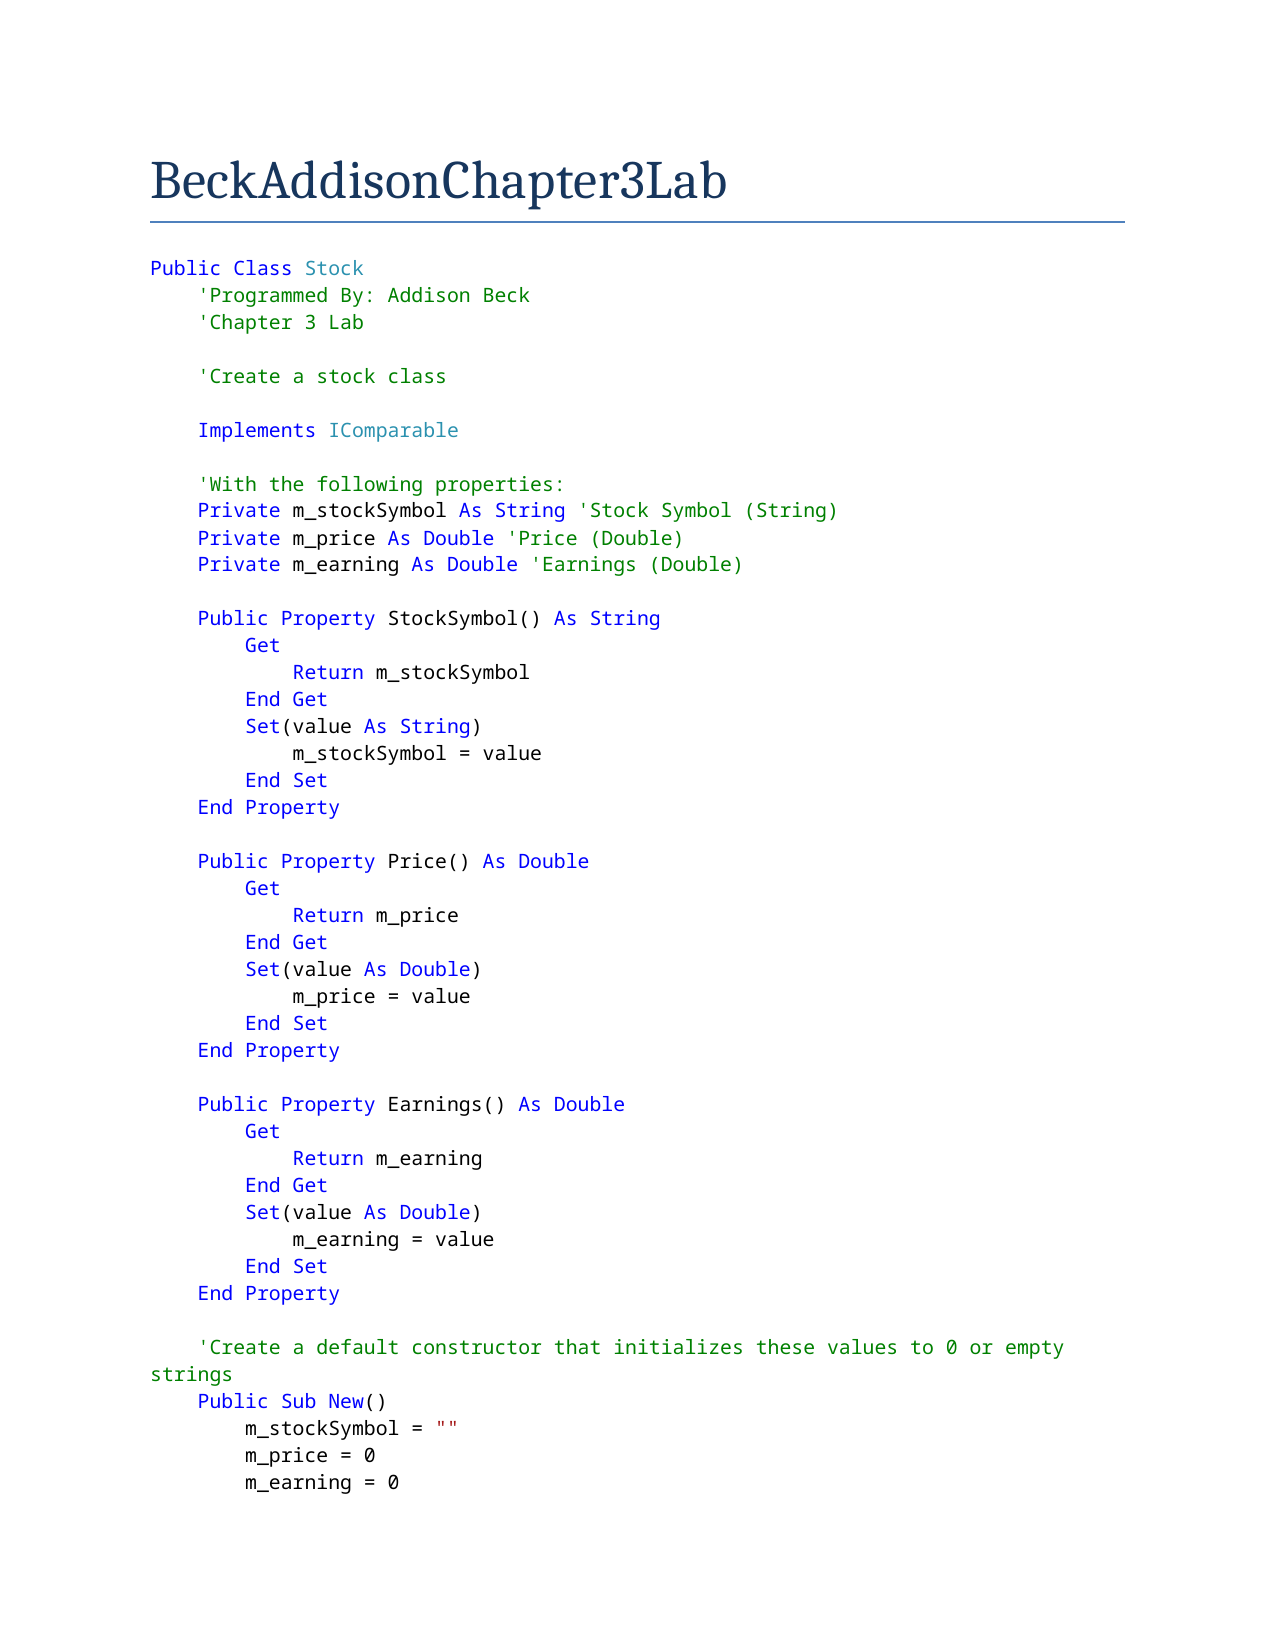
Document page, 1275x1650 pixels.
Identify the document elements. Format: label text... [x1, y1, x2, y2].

text Public Sub New() [150, 1387, 1125, 1414]
title BeckAddisonChapter3Lab [150, 150, 1125, 221]
text m_earning = value [150, 1225, 1125, 1252]
text Set(value As Double) [150, 955, 1125, 982]
text Public Property Earnings() As Double [150, 1090, 1125, 1117]
text End Get [150, 1171, 1125, 1198]
text Public Class Stock [150, 254, 1125, 281]
text 'Programmed By: Addison Beck [150, 281, 1125, 308]
text 'Create a stock class [150, 362, 1125, 389]
text Implements IComparable [150, 416, 1125, 443]
text m_price = 0 [150, 1441, 1125, 1468]
text End Set [150, 1009, 1125, 1036]
text 'Create a default constructor that initializes these values to 0 or empty strings [150, 1333, 1125, 1387]
text End Property [150, 793, 1125, 821]
text End Get [150, 928, 1125, 955]
text Public Property StockSymbol() As String [150, 605, 1125, 632]
text Return m_stockSymbol [150, 659, 1125, 686]
text End Get [150, 686, 1125, 713]
text Private m_earning As Double 'Earnings (Double) [150, 551, 1125, 578]
text End Set [150, 767, 1125, 793]
text m_price = value [150, 982, 1125, 1009]
text Set(value As Double) [150, 1198, 1125, 1225]
text m_earning = 0 [150, 1468, 1125, 1495]
text Public Property Price() As Double [150, 847, 1125, 874]
text 'Chapter 3 Lab [150, 308, 1125, 335]
text Get [150, 632, 1125, 659]
text End Set [150, 1252, 1125, 1279]
text m_stockSymbol = value [150, 739, 1125, 767]
text Return m_earning [150, 1144, 1125, 1171]
text End Property [150, 1279, 1125, 1306]
text Set(value As String) [150, 713, 1125, 739]
text 'With the following properties: [150, 470, 1125, 497]
text Get [150, 1117, 1125, 1144]
text End Property [150, 1036, 1125, 1063]
text Private m_price As Double 'Price (Double) [150, 524, 1125, 551]
text Return m_price [150, 901, 1125, 928]
text m_stockSymbol = "" [150, 1414, 1125, 1441]
text Private m_stockSymbol As String 'Stock Symbol (String) [150, 497, 1125, 524]
text Get [150, 874, 1125, 901]
